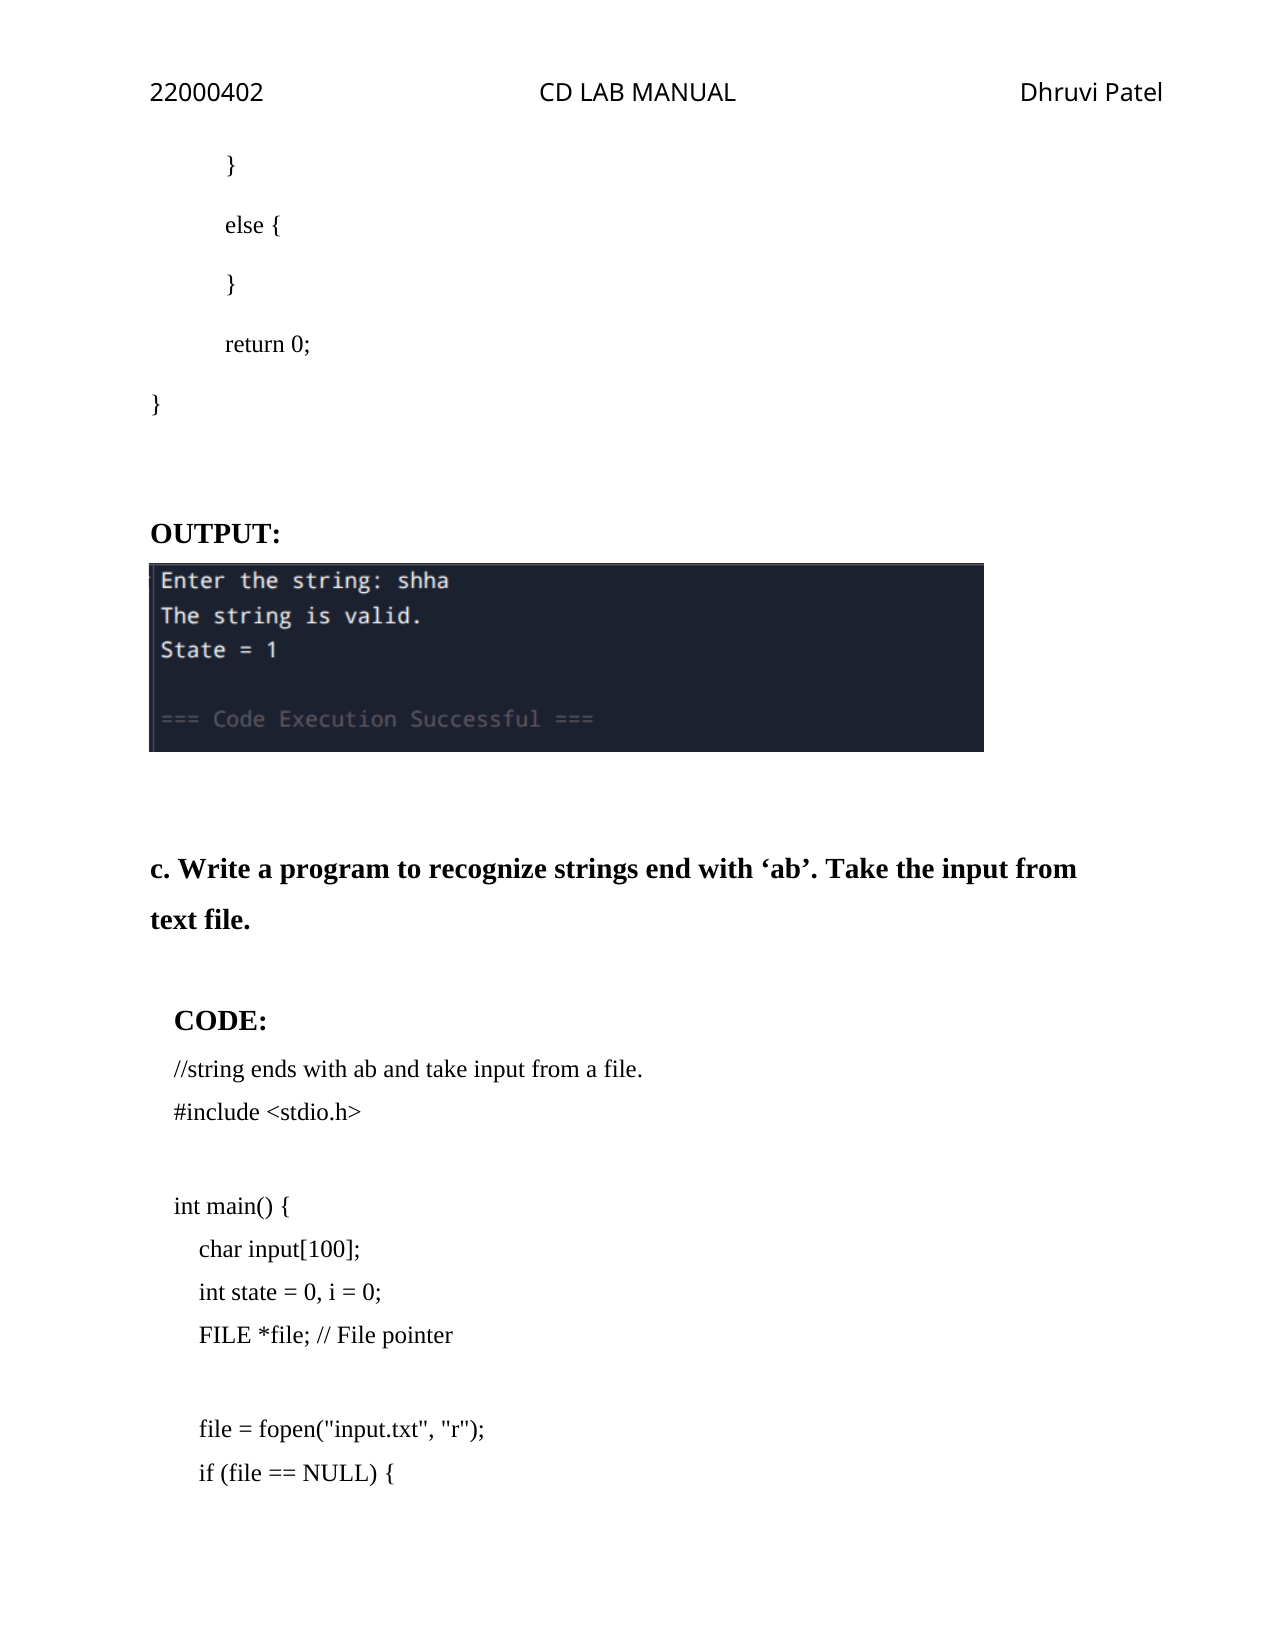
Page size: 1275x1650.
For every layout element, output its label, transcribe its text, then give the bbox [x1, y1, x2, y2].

text FILE *file; // File pointer [174, 1320, 1125, 1349]
text int state = 0, i = 0; [174, 1277, 1125, 1306]
text int main() { [174, 1191, 1125, 1220]
text CODE: [174, 1003, 1125, 1037]
text else { [225, 210, 1125, 238]
text //string ends with ab and take input from a file. [174, 1054, 1125, 1082]
picture [148, 563, 984, 752]
text file = fopen("input.txt", "r"); [174, 1414, 1125, 1443]
text } [225, 269, 1125, 298]
text } [225, 150, 1125, 179]
text return 0; [225, 329, 1125, 358]
text if (file == NULL) { [174, 1458, 1125, 1486]
text #include <stdio.h> [174, 1097, 1125, 1126]
text c. Write a program to recognize strings end with ‘ab’. Take the input from text file. [150, 852, 1125, 936]
text } [150, 389, 1125, 418]
text OUTPUT: [150, 517, 1125, 550]
text char input[100]; [174, 1234, 1125, 1263]
